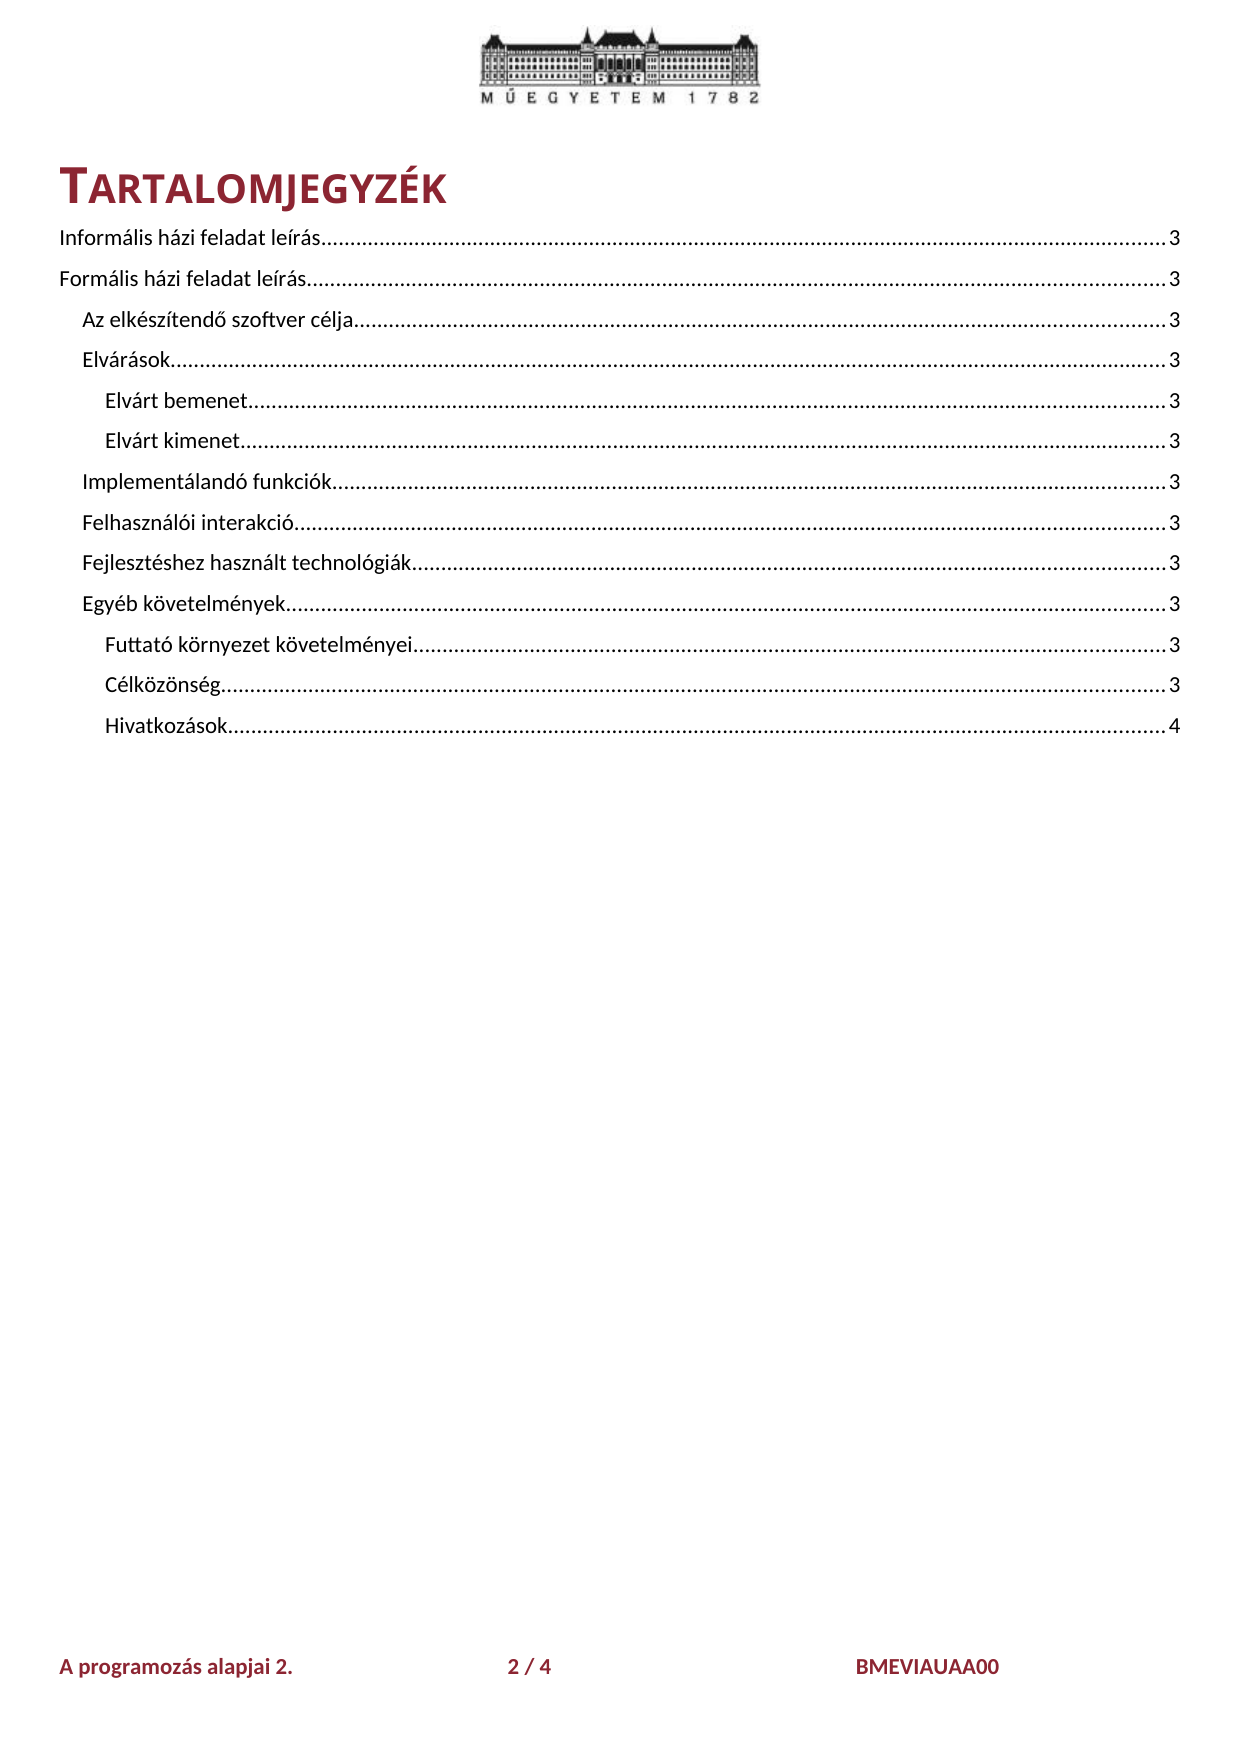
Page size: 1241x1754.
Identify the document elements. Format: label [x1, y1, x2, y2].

picture [478, 25, 762, 107]
